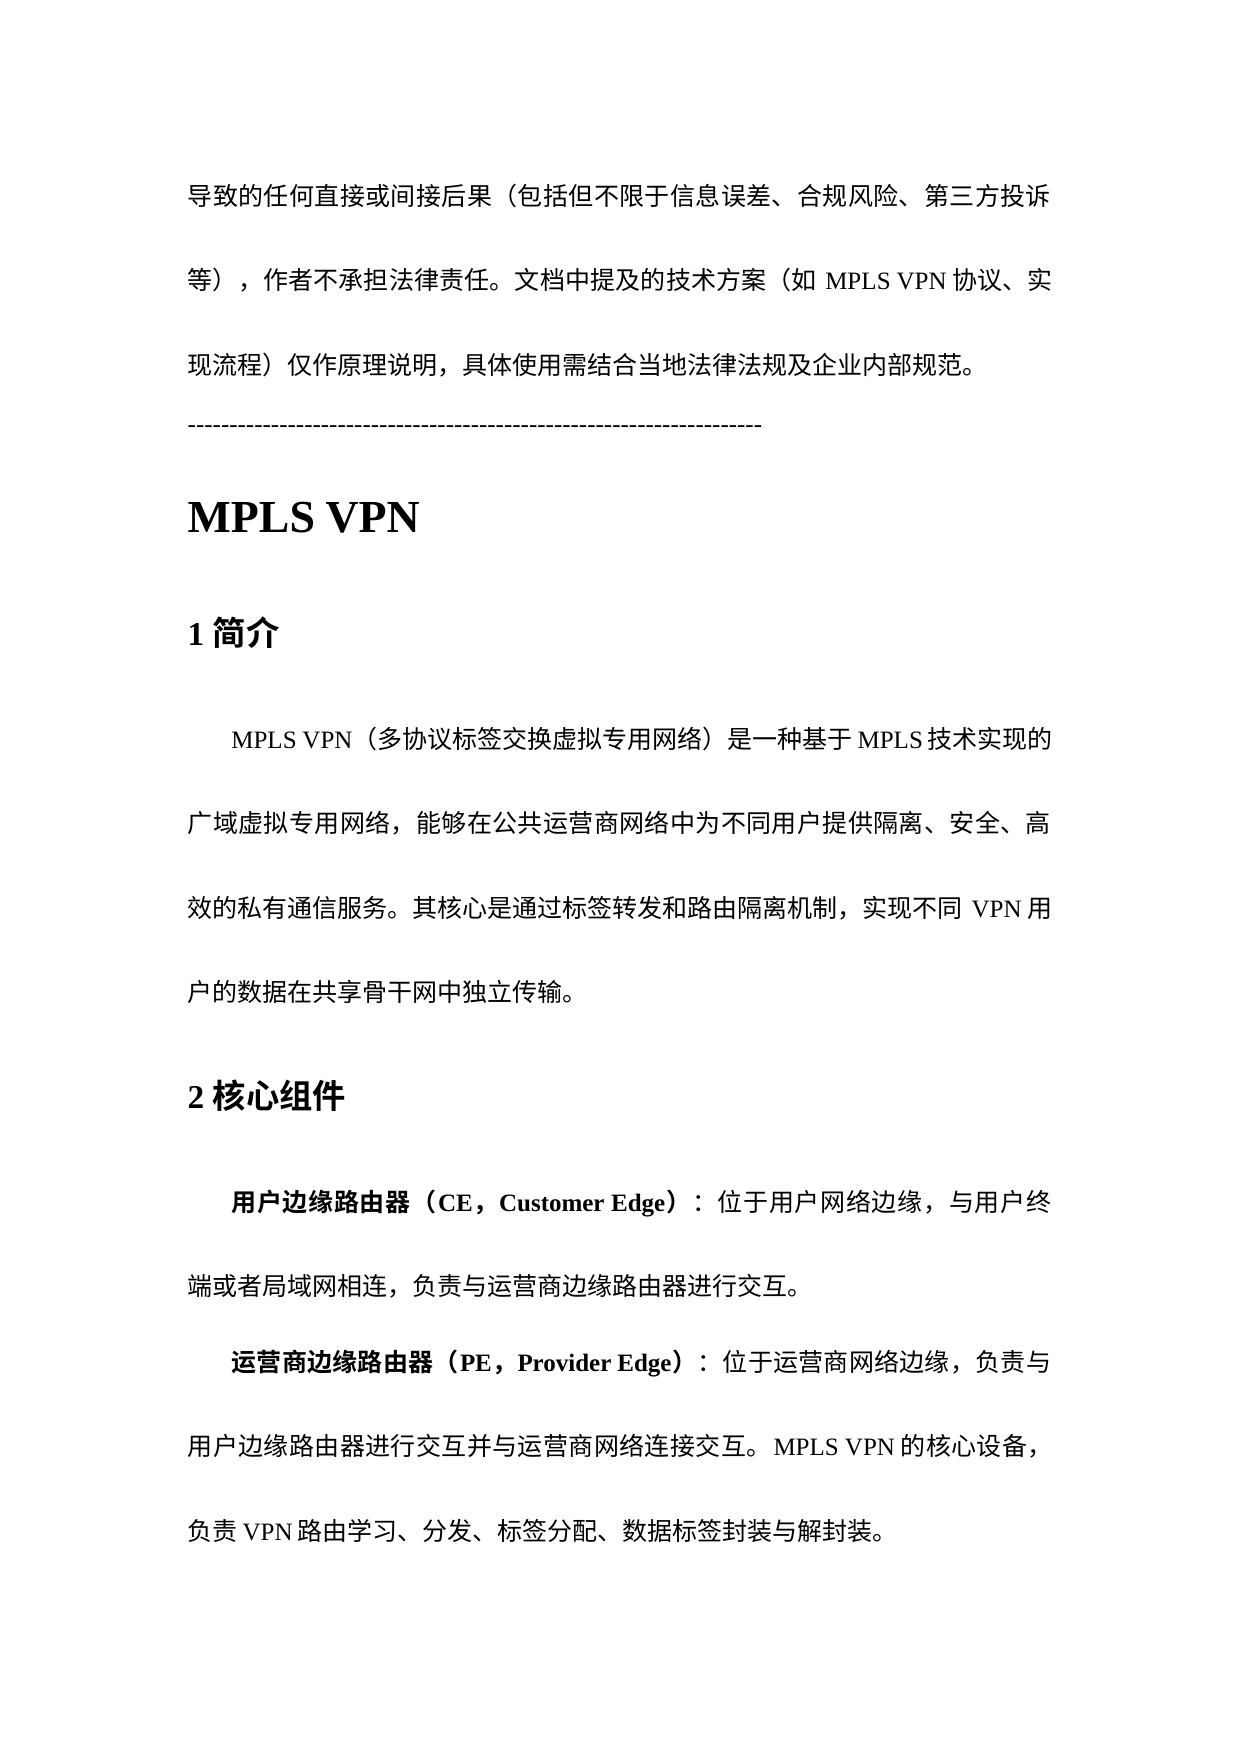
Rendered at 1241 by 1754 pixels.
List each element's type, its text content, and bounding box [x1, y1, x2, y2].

text 运营商边缘路由器（PE，Provider Edge）：位于运营商网络边缘，负责与用户边缘路由器进行交互并与运营商网络连接交互。MPLS VPN的核心设备，负责VPN路由学习、分发、标签分配、数据标签封装与解封装。 [187, 1328, 1053, 1562]
text 本文档内容仅为技术知识梳理，不构成专业指导建议。因引用本文档内容导致的任何直接或间接后果（包括但不限于信息误差、合规风险、第三方投诉等），作者不承担法律责任。文档中提及的技术方案（如MPLS VPN协议、实现流程）仅作原理说明，具体使用需结合当地法律法规及企业内部规范。 [187, 162, 1053, 396]
text MPLS VPN（多协议标签交换虚拟专用网络）是一种基于MPLS技术实现的广域虚拟专用网络，能够在公共运营商网络中为不同用户提供隔离、安全、高效的私有通信服务。其核心是通过标签转发和路由隔离机制，实现不同 VPN 用户的数据在共享骨干网中独立传输。 [187, 705, 1053, 1023]
text --------------------------------------------------------------------- [187, 407, 1053, 439]
subtitle 2 核心组件 [187, 1061, 1053, 1126]
text 用户边缘路由器（CE，Customer Edge）：位于用户网络边缘，与用户终端或者局域网相连，负责与运营商边缘路由器进行交互。 [187, 1168, 1053, 1317]
subtitle MPLS VPN [187, 483, 1053, 548]
subtitle 1 简介 [187, 598, 1053, 663]
